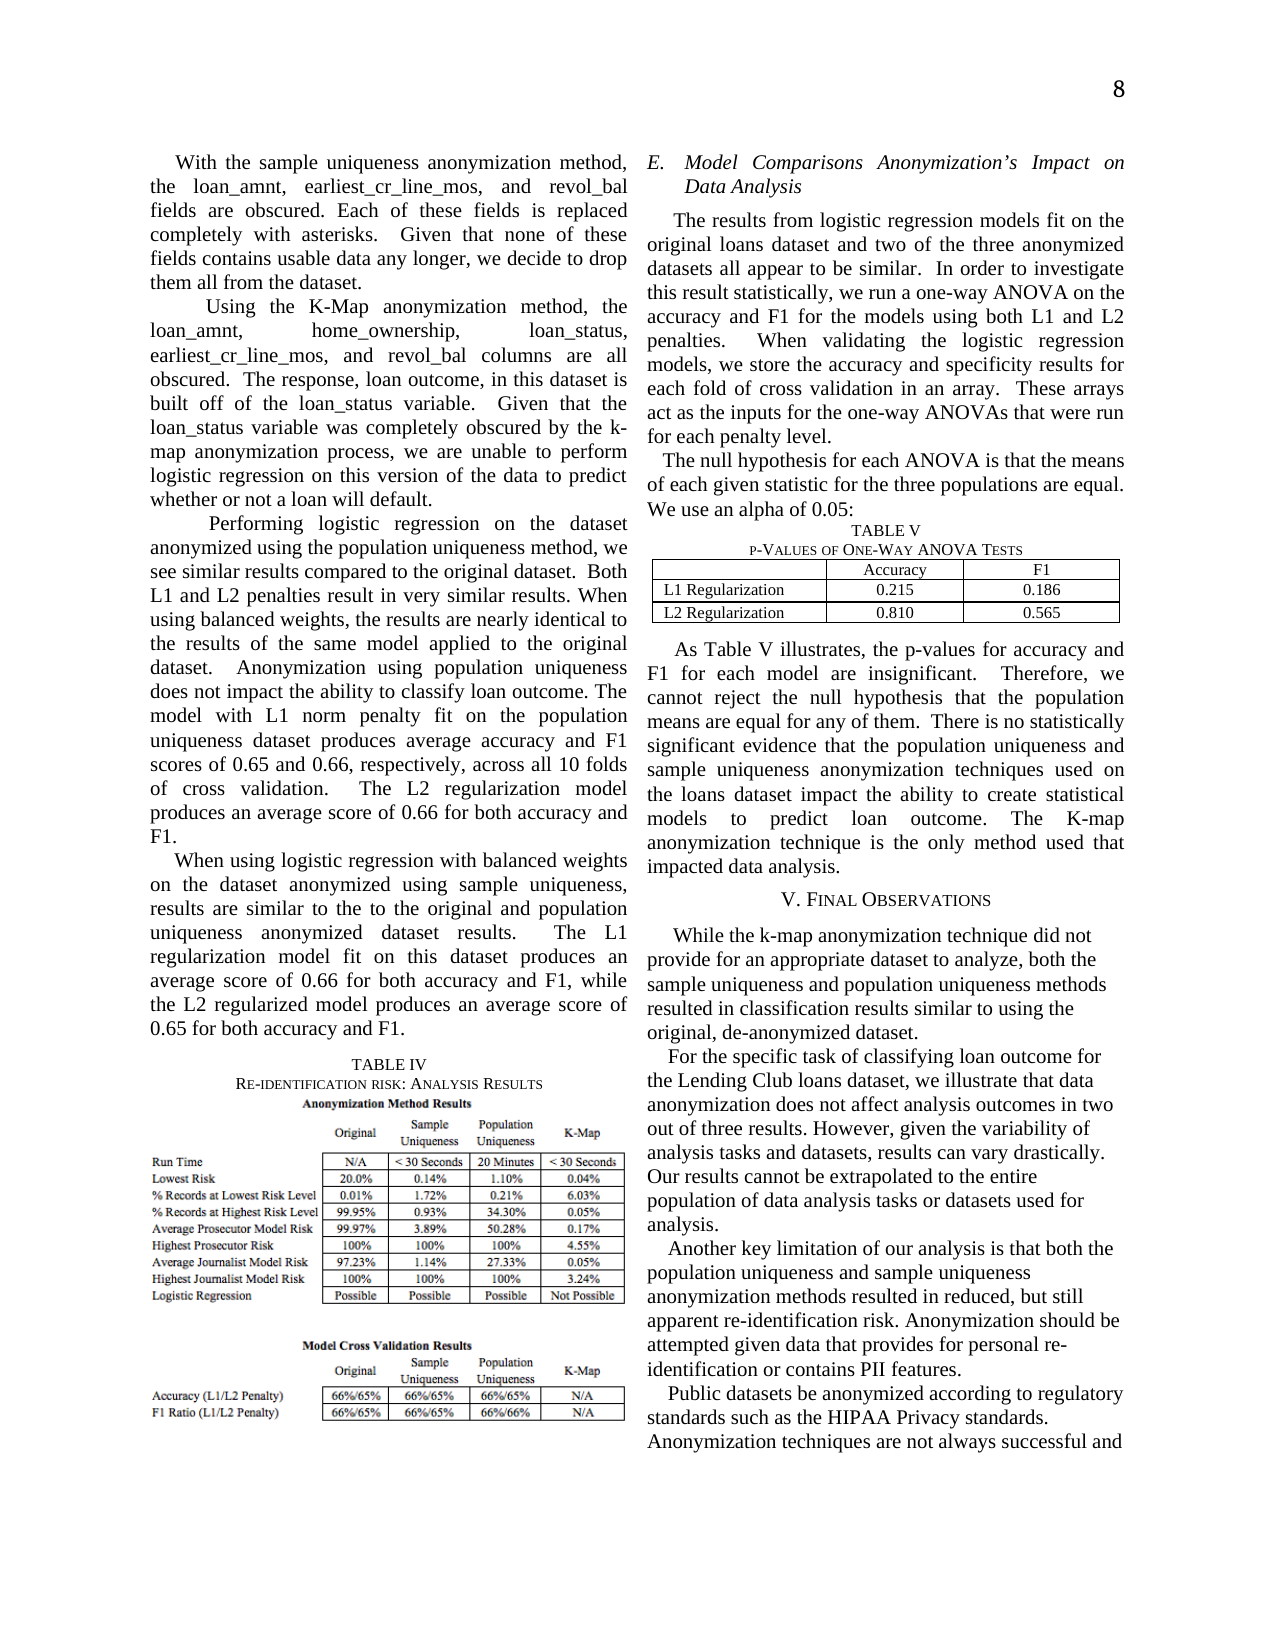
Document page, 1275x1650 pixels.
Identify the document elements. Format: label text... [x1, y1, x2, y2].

table_header Accuracy [827, 560, 963, 579]
table_cell L2 Regularization [653, 603, 826, 622]
text With the sample uniqueness anonymization method, the loan_amnt, earliest_cr_line_mos, and revol_bal fields are obscured. Each of these fields is replaced completely with asterisks. Given that none of these fields contains usable data any longer, we decide to drop them all from the dataset. [150, 150, 628, 294]
text Using the K-Map anonymization method, the loan_amnt, home_ownership, loan_status, earliest_cr_line_mos, and revol_bal columns are all obscured. The response, loan outcome, in this dataset is built off of the loan_status variable. Given that the loan_status variable was completely obscured by the k-map anonymization process, we are unable to perform logistic regression on this version of the data to predict whether or not a loan will default. [150, 294, 628, 511]
table_header F1 [964, 560, 1119, 579]
picture [150, 1093, 628, 1426]
text For the specific task of classifying loan outcome for the Lending Club loans dataset, we illustrate that data anonymization does not affect analysis outcomes in two out of three results. However, given the variability of analysis tasks and datasets, results can vary drastically. Our results cannot be extrapolated to the entire population of data analysis tasks or datasets used for analysis. [647, 1044, 1125, 1236]
text The results from logistic regression models fit on the original loans dataset and two of the three anonymized datasets all appear to be similar. In order to investigate this result statistically, we run a one-way ANOVA on the accuracy and F1 for the models using both L1 and L2 penalties. When validating the logistic regression models, we store the accuracy and specificity results for each fold of cross validation in an array. These arrays act as the inputs for the one-way ANOVAs that were run for each penalty level. [647, 208, 1125, 448]
list Model Comparisons Anonymization’s Impact on Data Analysis [647, 150, 1125, 198]
text V. FINAL OBSERVATIONS [647, 887, 1125, 911]
text Another key limitation of our analysis is that both the population uniqueness and sample uniqueness anonymization methods resulted in reduced, but still apparent re-identification risk. Anonymization should be attempted given data that provides for personal re-identification or contains PII features. [647, 1236, 1125, 1381]
text When using logistic regression with balanced weights on the dataset anonymized using sample uniqueness, results are similar to the to the original and population uniqueness anonymized dataset results. The L1 regularization model fit on this dataset produces an average score of 0.66 for both accuracy and F1, while the L2 regularized model produces an average score of 0.65 for both accuracy and F1. [150, 848, 628, 1040]
text The null hypothesis for each ANOVA is that the means of each given statistic for the three populations are equal. We use an alpha of 0.05: [647, 448, 1125, 521]
table_cell 0.186 [964, 580, 1119, 601]
table_header [653, 560, 826, 579]
title TABLE IV [150, 1055, 628, 1074]
text Performing logistic regression on the dataset anonymized using the population uniqueness method, we see similar results compared to the original dataset. Both L1 and L2 penalties result in very similar results. When using balanced weights, the results are nearly identical to the results of the same model applied to the original dataset. Anonymization using population uniqueness does not impact the ability to classify loan outcome. The model with L1 norm penalty fit on the population uniqueness dataset produces average accuracy and F1 scores of 0.65 and 0.66, respectively, across all 10 folds of cross validation. The L2 regularization model produces an average score of 0.66 for both accuracy and F1. [150, 511, 628, 848]
text While the k-map anonymization technique did not provide for an appropriate dataset to analyze, both the sample uniqueness and population uniqueness methods resulted in classification results similar to using the original, de-anonymized dataset. [647, 923, 1125, 1044]
table_cell 0.215 [827, 580, 963, 601]
table_cell L1 Regularization [653, 580, 826, 601]
text As Table V illustrates, the p-values for accuracy and F1 for each model are insignificant. Therefore, we cannot reject the null hypothesis that the population means are equal for any of them. There is no statistically significant evidence that the population uniqueness and sample uniqueness anonymization techniques used on the loans dataset impact the ability to create statistical models to predict loan outcome. The K-map anonymization technique is the only method used that impacted data analysis. [647, 637, 1125, 878]
title p-Values of One-Way ANOVA Tests [647, 540, 1125, 559]
title TABLE V [647, 521, 1125, 540]
table_cell 0.565 [964, 603, 1119, 622]
title Re-identification risk: Analysis Results [150, 1074, 628, 1093]
table_cell 0.810 [827, 603, 963, 622]
